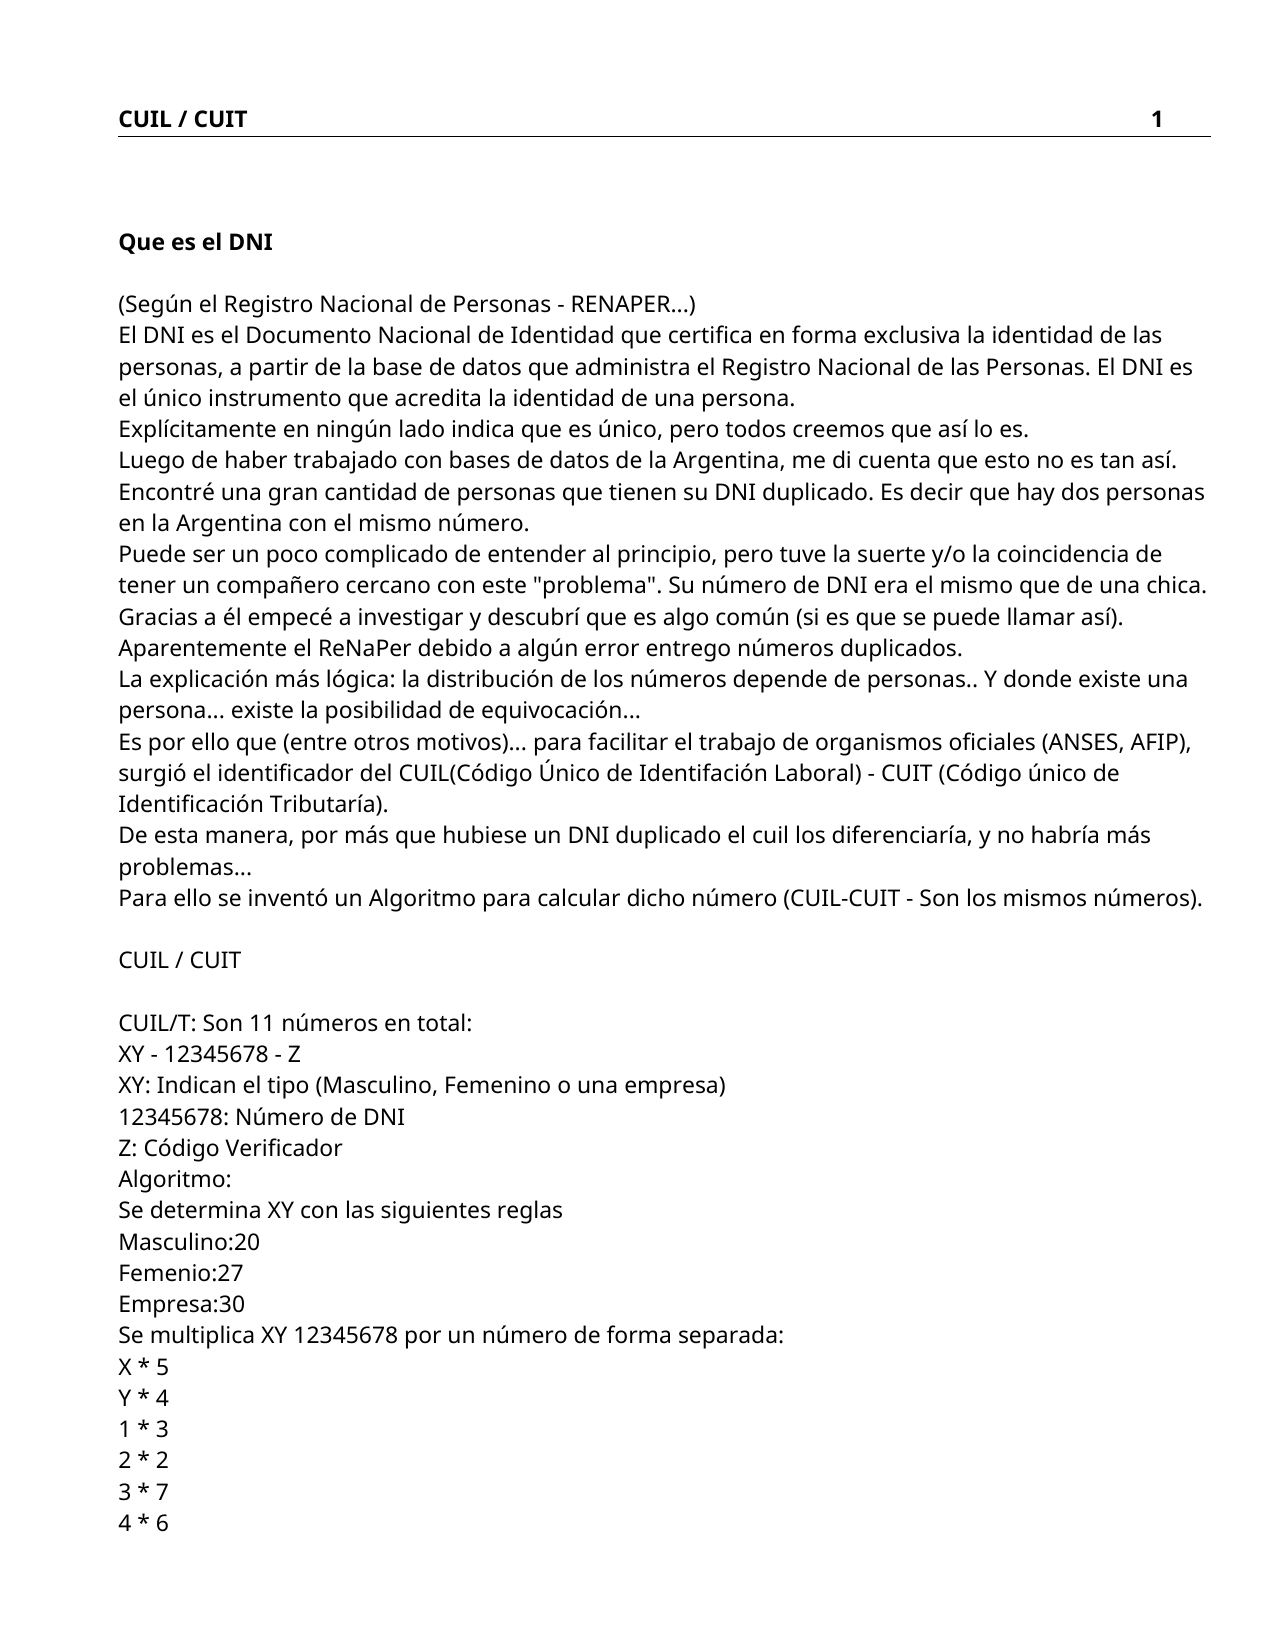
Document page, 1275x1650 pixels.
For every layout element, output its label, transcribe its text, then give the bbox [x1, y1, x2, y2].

text De esta manera, por más que hubiese un DNI duplicado el cuil los diferenciaría, y no habría más problemas... Para ello se inventó un Algoritmo para calcular dicho número (CUIL-CUIT - Son los mismos números). [118, 819, 1211, 913]
text Que es el DNI [118, 226, 1211, 257]
text CUIL/T: Son 11 números en total: XY - 12345678 - Z XY: Indican el tipo (Masculino, Femenino o una empresa) 12345678: Número de DNI Z: Código Verificador Algoritmo: Se determina XY con las siguientes reglas Masculino:20 Femenio:27 Empresa:30 Se multiplica XY 12345678 por un número de forma separada: [118, 976, 1211, 1351]
text Aparentemente el ReNaPer debido a algún error entrego números duplicados. La explicación más lógica: la distribución de los números depende de personas.. Y donde existe una persona... existe la posibilidad de equivocación... Es por ello que (entre otros motivos)... para facilitar el trabajo de organismos oficiales (ANSES, AFIP), surgió el identificador del CUIL(Código Único de Identifación Laboral) - CUIT (Código único de Identificación Tributaría). [118, 632, 1211, 819]
text (Según el Registro Nacional de Personas - RENAPER...) El DNI es el Documento Nacional de Identidad que certifica en forma exclusiva la identidad de las personas, a partir de la base de datos que administra el Registro Nacional de las Personas. El DNI es el único instrumento que acredita la identidad de una persona. Explícitamente en ningún lado indica que es único, pero todos creemos que así lo es. Luego de haber trabajado con bases de datos de la Argentina, me di cuenta que esto no es tan así. Encontré una gran cantidad de personas que tienen su DNI duplicado. Es decir que hay dos personas en la Argentina con el mismo número. Puede ser un poco complicado de entender al principio, pero tuve la suerte y/o la coincidencia de tener un compañero cercano con este "problema". Su número de DNI era el mismo que de una chica. Gracias a él empecé a investigar y descubrí que es algo común (si es que se puede llamar así). [118, 257, 1211, 632]
text CUIL / CUIT [118, 944, 1211, 976]
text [118, 1351, 1211, 1538]
